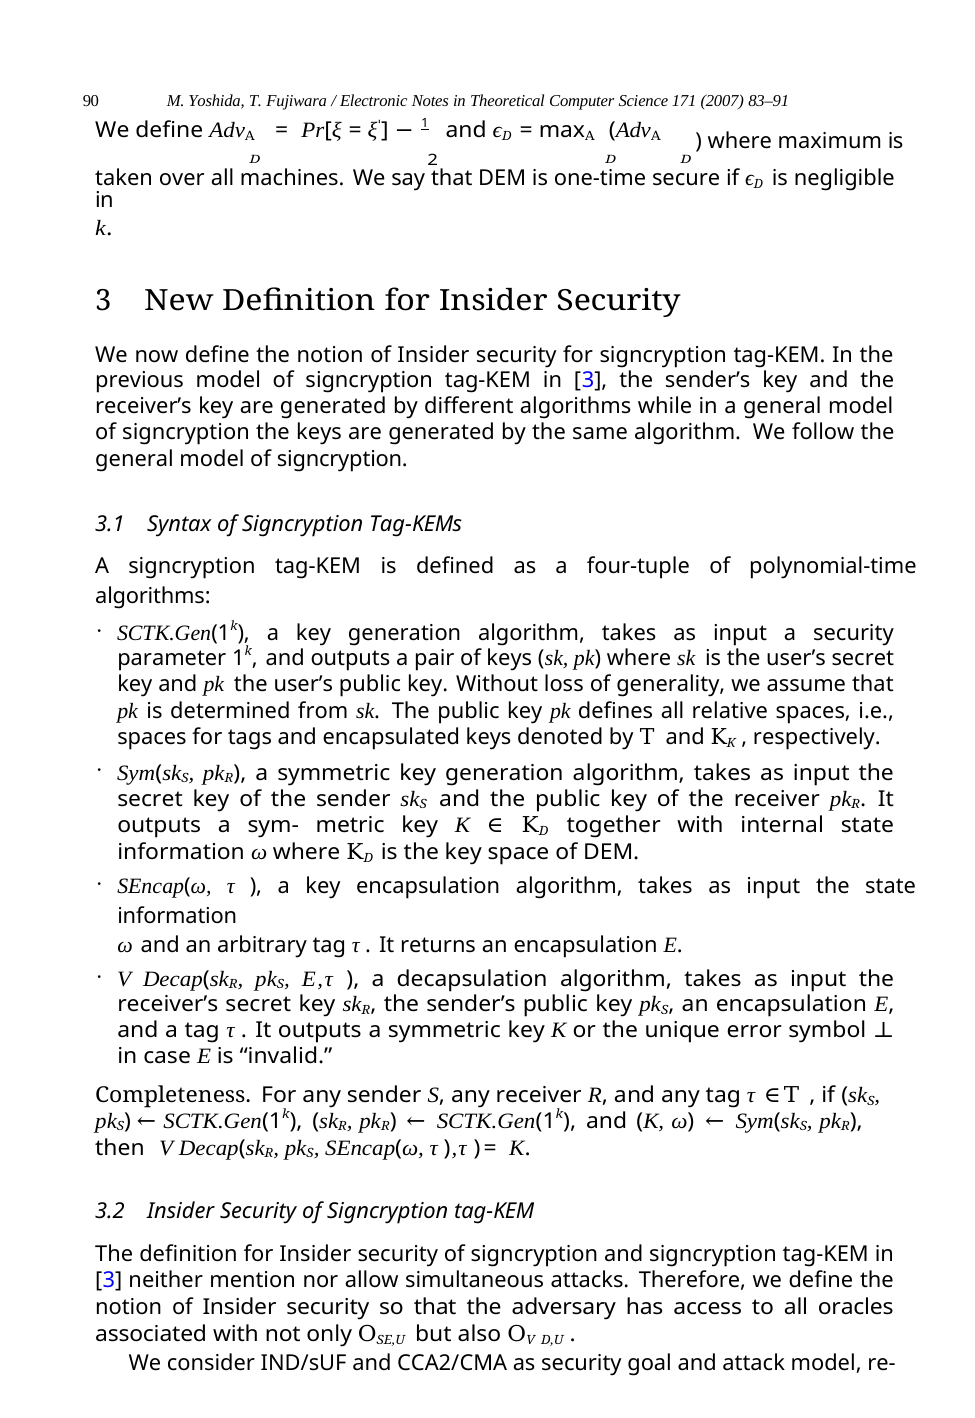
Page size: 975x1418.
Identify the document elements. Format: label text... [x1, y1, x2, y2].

subtitle New Definition for Insider Security [95, 279, 917, 319]
list SEncap(ω, τ ), a key encapsulation algorithm, takes as input the state information [96, 870, 917, 929]
text taken over all machines. We say that DEM is one-time secure if ϵD is negligible in [95, 168, 917, 212]
list V Decap(skR, pkS, E,τ ), a decapsulation algorithm, takes as input the receiver’s secret key skR, the sender’s public key pkS, an encapsulation E, and a tag τ . It outputs a symmetric key K or the unique error symbol ⊥ in case E is “invalid.” [96, 965, 894, 1070]
text ) where maximum is [695, 133, 917, 153]
text We now define the notion of Insider security for signcryption tag-KEM. In the previous model of signcryption tag-KEM in [3], the sender’s key and the receiver’s key are generated by different algorithms while in a general model of signcryption the keys are generated by the same algorithm. We follow the general model of signcryption. [95, 341, 894, 472]
text We define AdvA = Pr[ξ = ξ'] − 1 and ϵD = maxA (AdvA [95, 122, 680, 142]
list Sym(skS, pkR), a symmetric key generation algorithm, takes as input the secret key of the sender skS and the public key of the receiver pkR. It outputs a sym- metric key K ∈ KD together with internal state information ω where KD is the key space of DEM. [96, 759, 894, 866]
text The definition for Insider security of signcryption and signcryption tag-KEM in [3] neither mention nor allow simultaneous attacks. Therefore, we define the notion of Insider security so that the adversary has access to all oracles associated with not only OSE,U but also OV D,U . [95, 1240, 894, 1348]
text D 2 D D [249, 153, 917, 168]
list Insider Security of Signcryption tag-KEM [95, 1196, 917, 1225]
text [95, 1350, 917, 1376]
text A signcryption tag-KEM is defined as a four-tuple of polynomial-time algorithms: [95, 550, 917, 610]
text Completeness. For any sender S, any receiver R, and any tag τ ∈T , if (skS, pkS) ← SCTK.Gen(1k), (skR, pkR) ← SCTK.Gen(1k), and (K, ω) ← Sym(skS, pkR), then V Decap(skR, pkS, SEncap(ω, τ ),τ )= K. [95, 1081, 902, 1161]
list Syntax of Signcryption Tag-KEMs [95, 508, 917, 537]
text ω and an arbitrary tag τ . It returns an encapsulation E. [117, 929, 917, 958]
text k. [95, 212, 917, 241]
list SCTK.Gen(1k), a key generation algorithm, takes as input a security parameter 1k, and outputs a pair of keys (sk, pk) where sk is the user’s secret key and pk the user’s public key. Without loss of generality, we assume that pk is determined from sk. The public key pk defines all relative spaces, i.e., spaces for tags and encapsulated keys denoted by T and KK , respectively. [96, 619, 894, 751]
